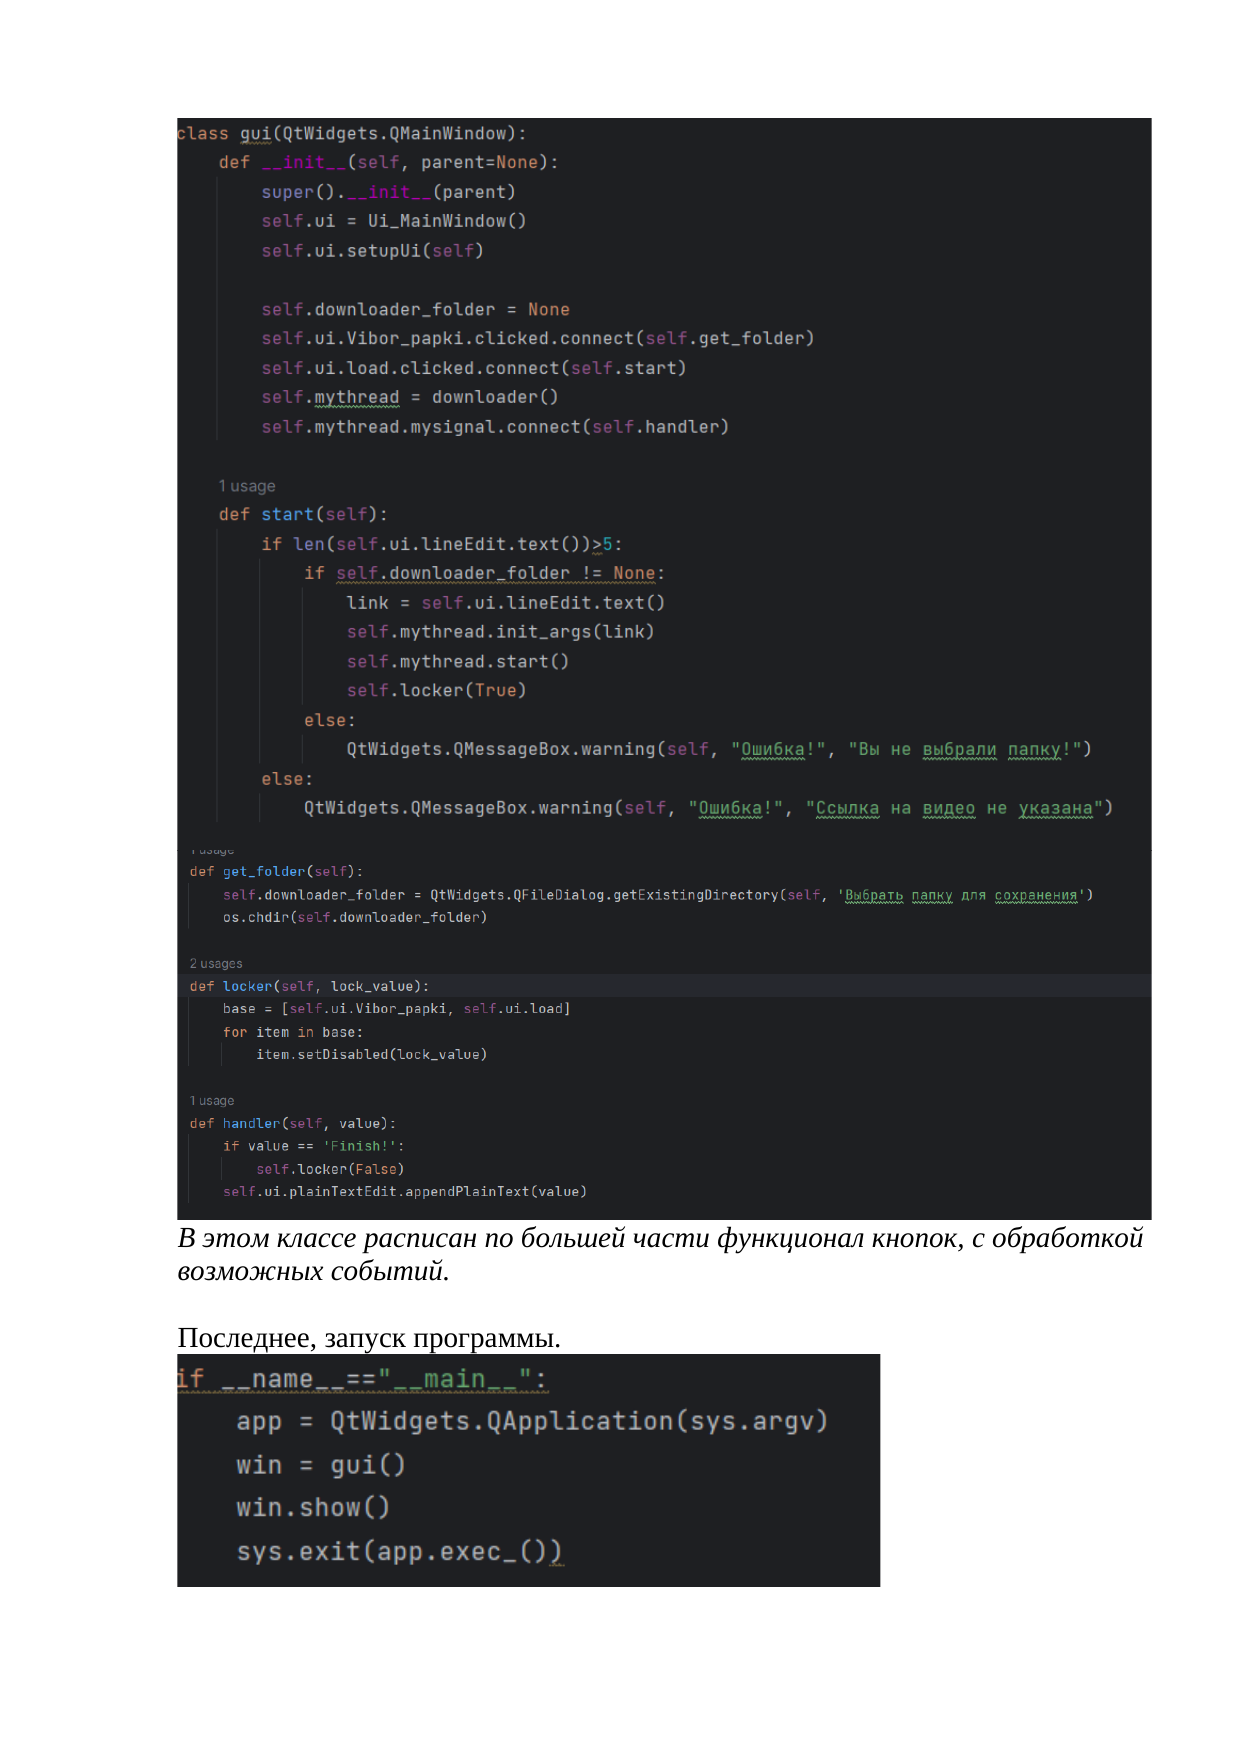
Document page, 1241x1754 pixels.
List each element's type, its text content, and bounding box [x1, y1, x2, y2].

text Последнее, запуск программы. [177, 1321, 1152, 1354]
picture [177, 1354, 881, 1587]
picture [177, 118, 1152, 1220]
text В этом классе расписан по большей части функционал кнопок, с обработкой возможных событий. [177, 1220, 1152, 1287]
